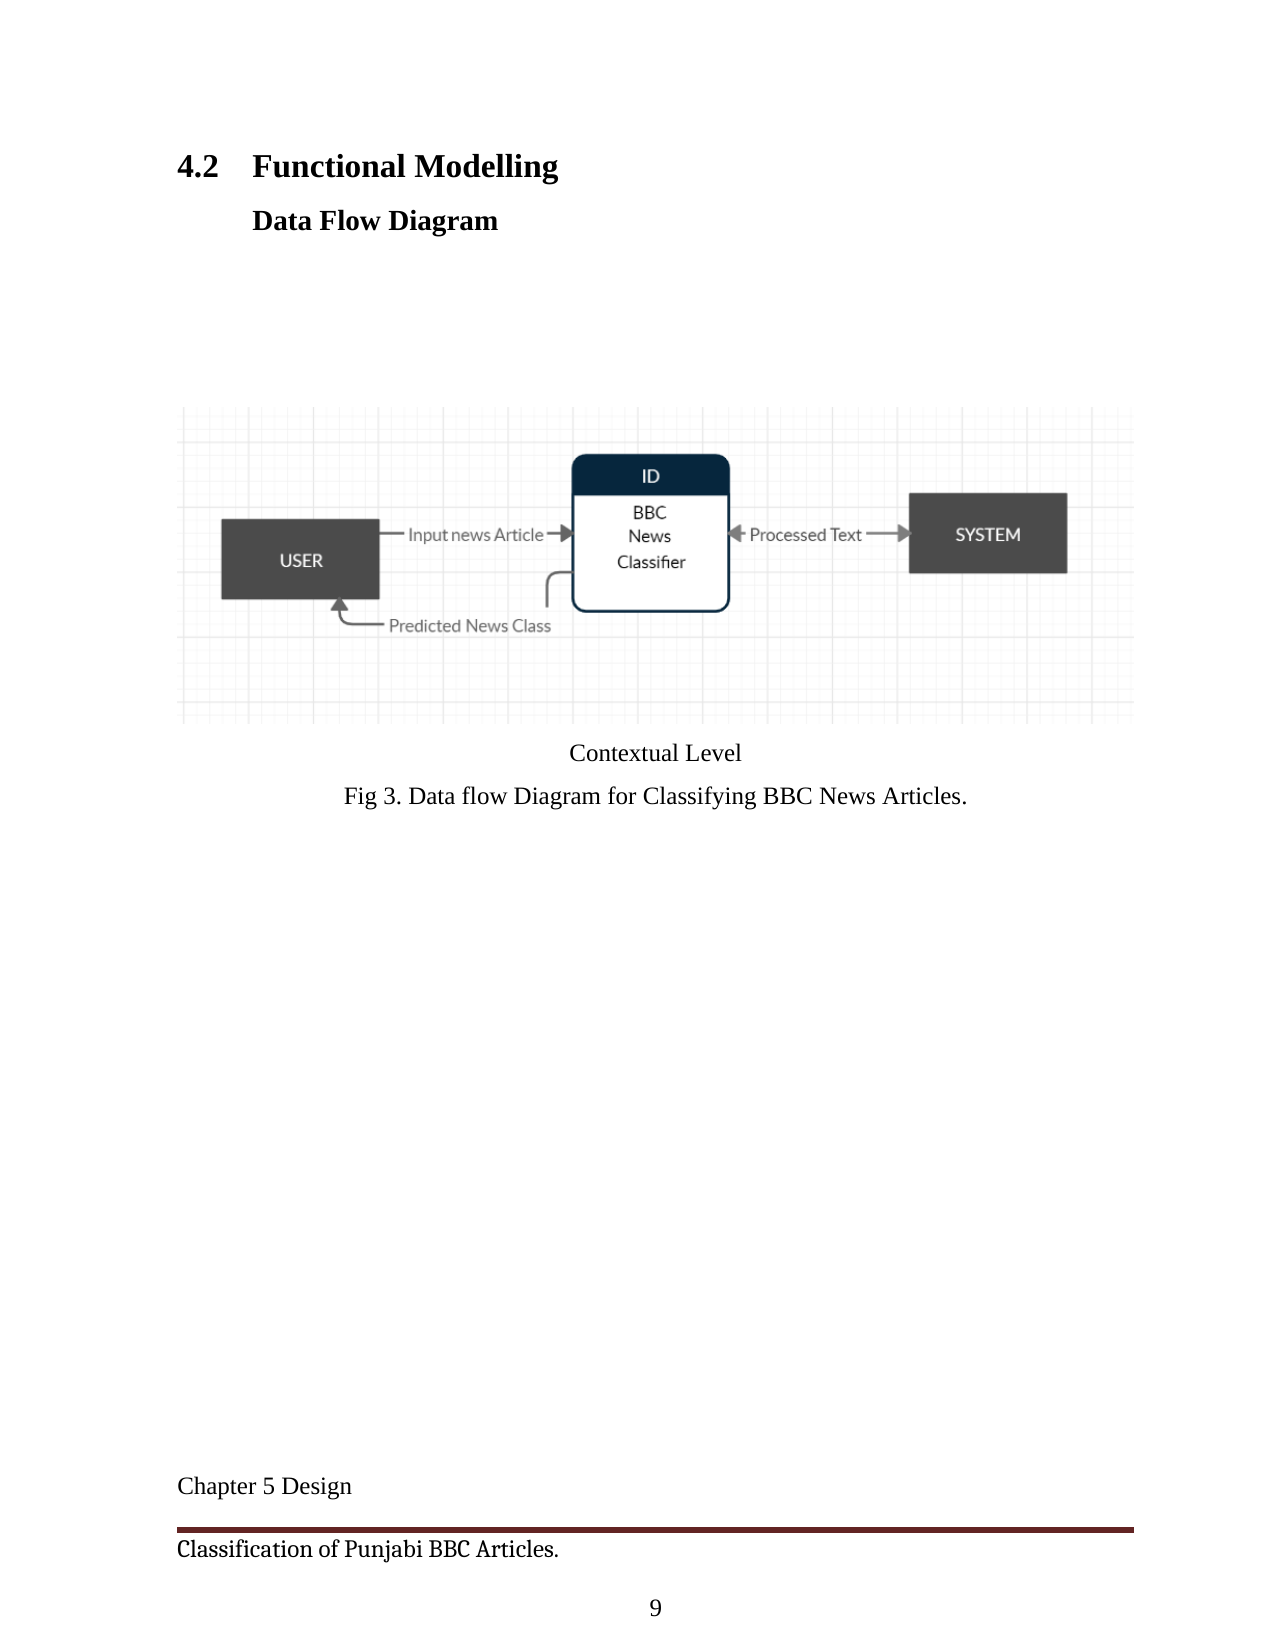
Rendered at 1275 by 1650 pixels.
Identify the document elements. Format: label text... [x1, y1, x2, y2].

text Chapter 5 Design [177, 1471, 1134, 1500]
picture [177, 407, 1134, 724]
text Data Flow Diagram [177, 203, 1134, 237]
text 4.2 Functional Modelling [177, 146, 1134, 184]
text Fig 3. Data flow Diagram for Classifying BBC News Articles. [177, 781, 1134, 810]
text Contextual Level [177, 738, 1134, 767]
